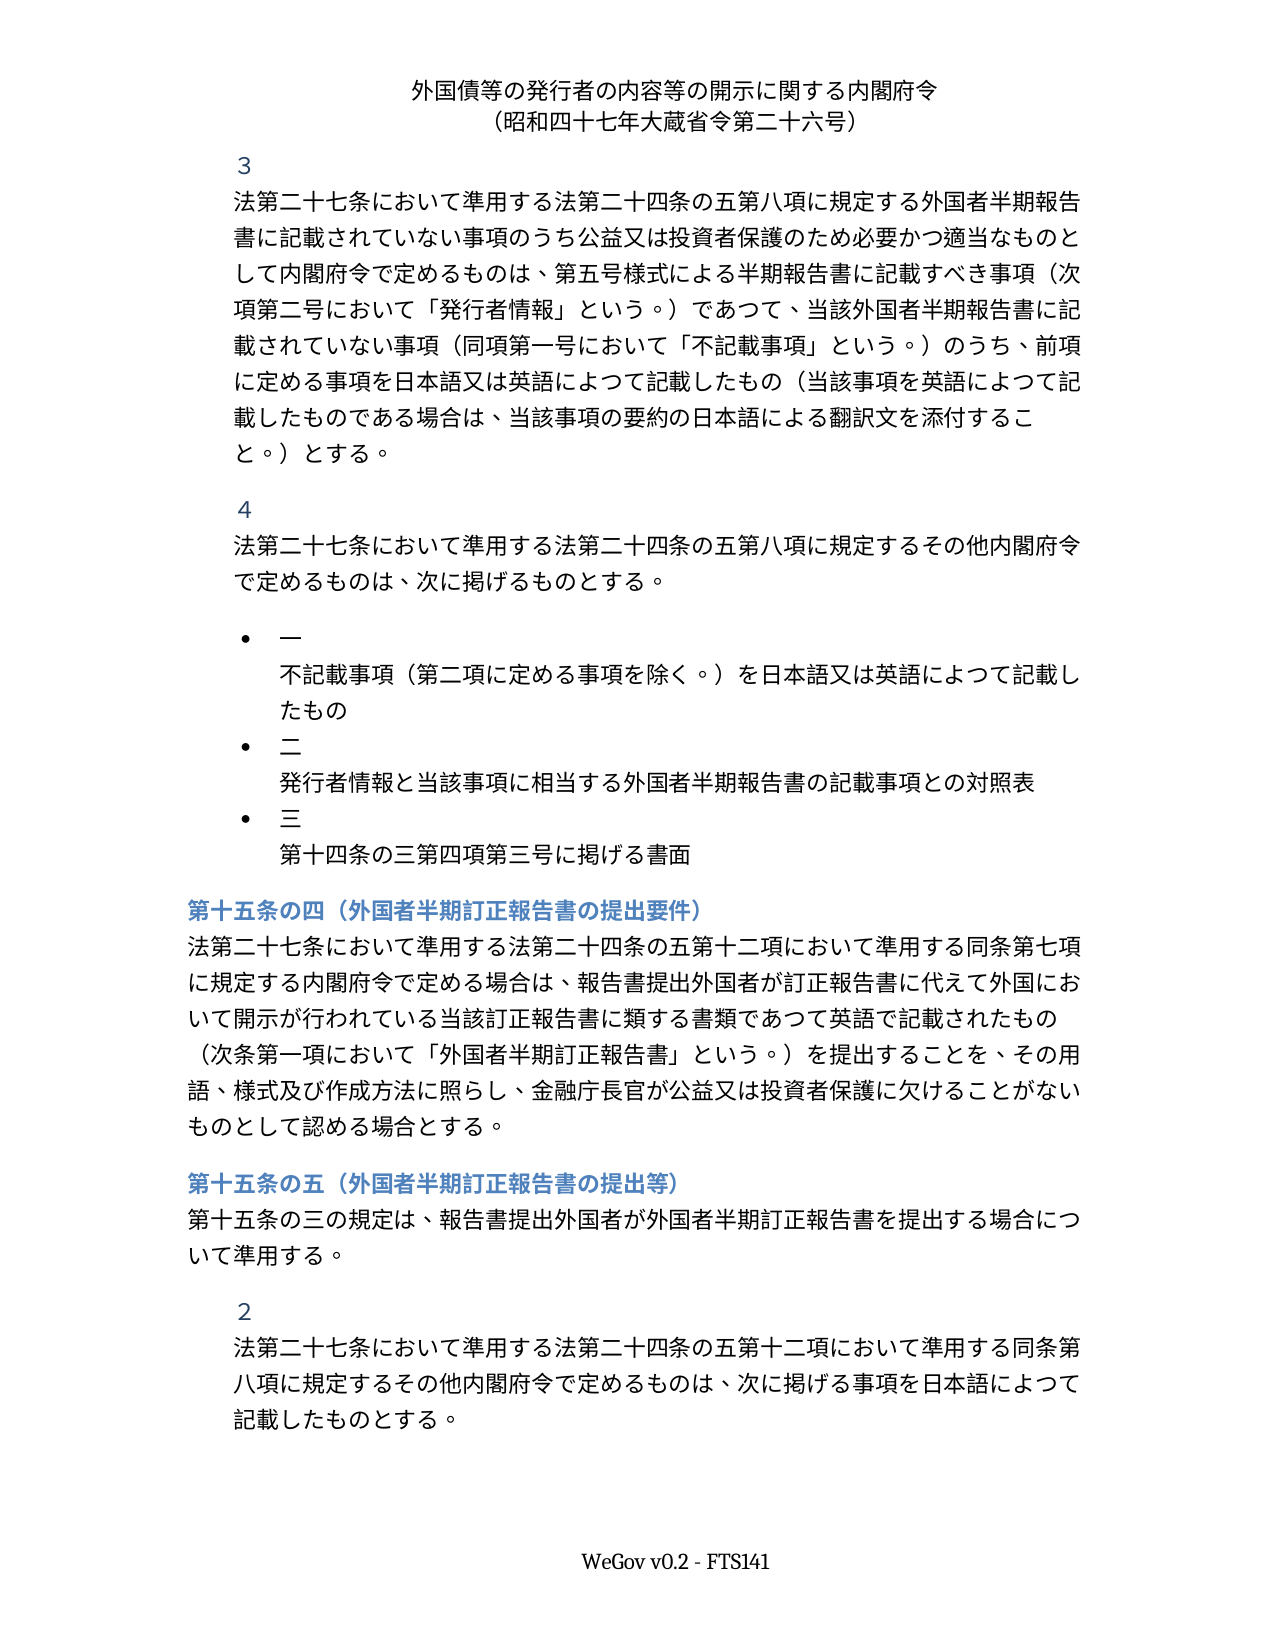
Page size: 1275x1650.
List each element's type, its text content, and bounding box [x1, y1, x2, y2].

list 一 不記載事項（第二項に定める事項を除く。）を日本語又は英語によつて記載したもの [242, 623, 1087, 726]
list 二 発行者情報と当該事項に相当する外国者半期報告書の記載事項との対照表 [242, 731, 1087, 798]
subtitle 第十五条の四（外国者半期訂正報告書の提出要件） [187, 895, 1087, 927]
text 法第二十七条において準用する法第二十四条の五第十二項において準用する同条第七項に規定する内閣府令で定める場合は、報告書提出外国者が訂正報告書に代えて外国において開示が行われている当該訂正報告書に類する書類であつて英語で記載されたもの（次条第一項において「外国者半期訂正報告書」という。）を提出することを、その用語、様式及び作成方法に照らし、金融庁長官が公益又は投資者保護に欠けることがないものとして認める場合とする。 [187, 931, 1087, 1142]
subtitle ３ [233, 150, 1087, 181]
list 三 第十四条の三第四項第三号に掲げる書面 [242, 803, 1087, 870]
text 第十五条の三の規定は、報告書提出外国者が外国者半期訂正報告書を提出する場合について準用する。 [187, 1204, 1087, 1271]
subtitle ２ [233, 1296, 1087, 1328]
subtitle ４ [233, 494, 1087, 526]
text 法第二十七条において準用する法第二十四条の五第八項に規定するその他内閣府令で定めるものは、次に掲げるものとする。 [233, 530, 1087, 597]
subtitle 第十五条の五（外国者半期訂正報告書の提出等） [187, 1168, 1087, 1199]
text 法第二十七条において準用する法第二十四条の五第八項に規定する外国者半期報告書に記載されていない事項のうち公益又は投資者保護のため必要かつ適当なものとして内閣府令で定めるものは、第五号様式による半期報告書に記載すべき事項（次項第二号において「発行者情報」という。）であつて、当該外国者半期報告書に記載されていない事項（同項第一号において「不記載事項」という。）のうち、前項に定める事項を日本語又は英語によつて記載したもの（当該事項を英語によつて記載したものである場合は、当該事項の要約の日本語による翻訳文を添付すること。）とする。 [233, 186, 1087, 469]
text 法第二十七条において準用する法第二十四条の五第十二項において準用する同条第八項に規定するその他内閣府令で定めるものは、次に掲げる事項を日本語によつて記載したものとする。 [233, 1332, 1087, 1435]
